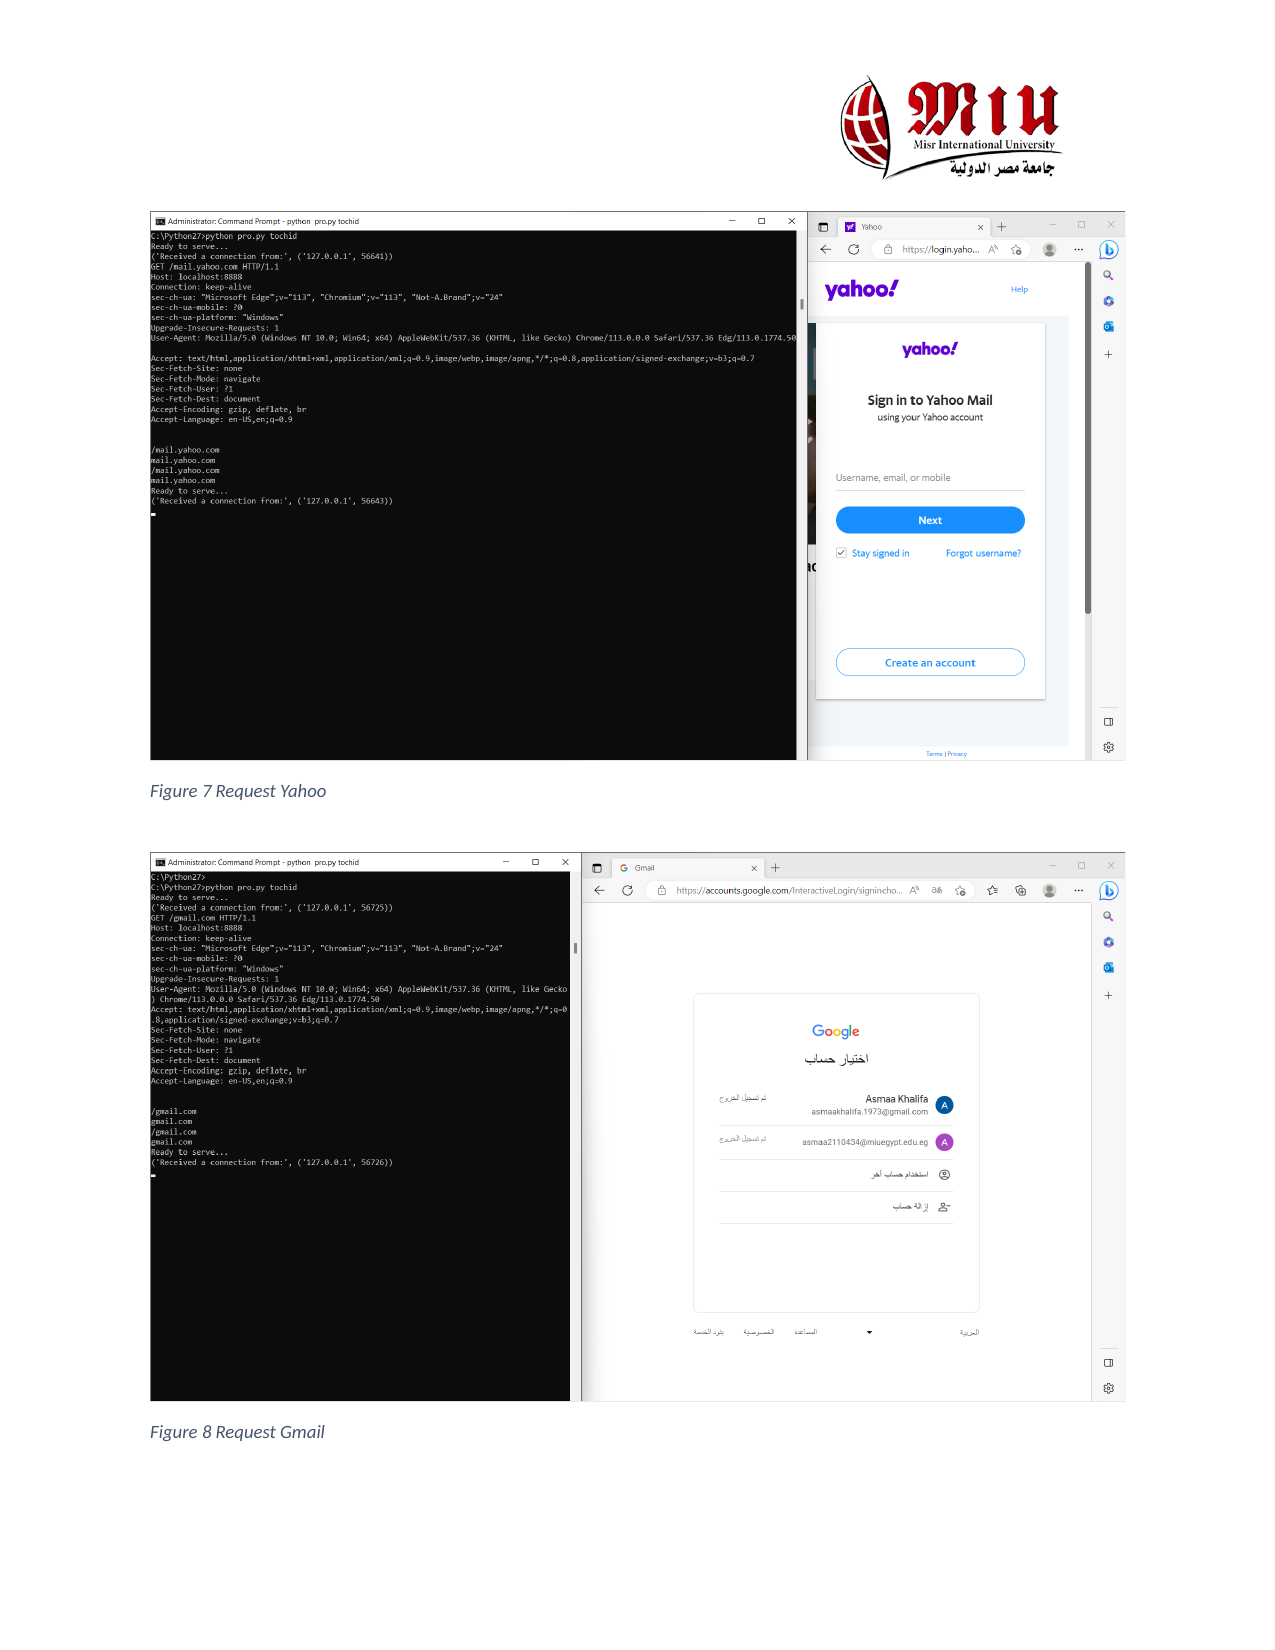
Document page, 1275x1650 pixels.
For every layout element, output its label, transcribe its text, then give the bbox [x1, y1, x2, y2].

picture [150, 852, 1125, 1402]
picture [150, 211, 1125, 761]
picture [767, 75, 1125, 182]
